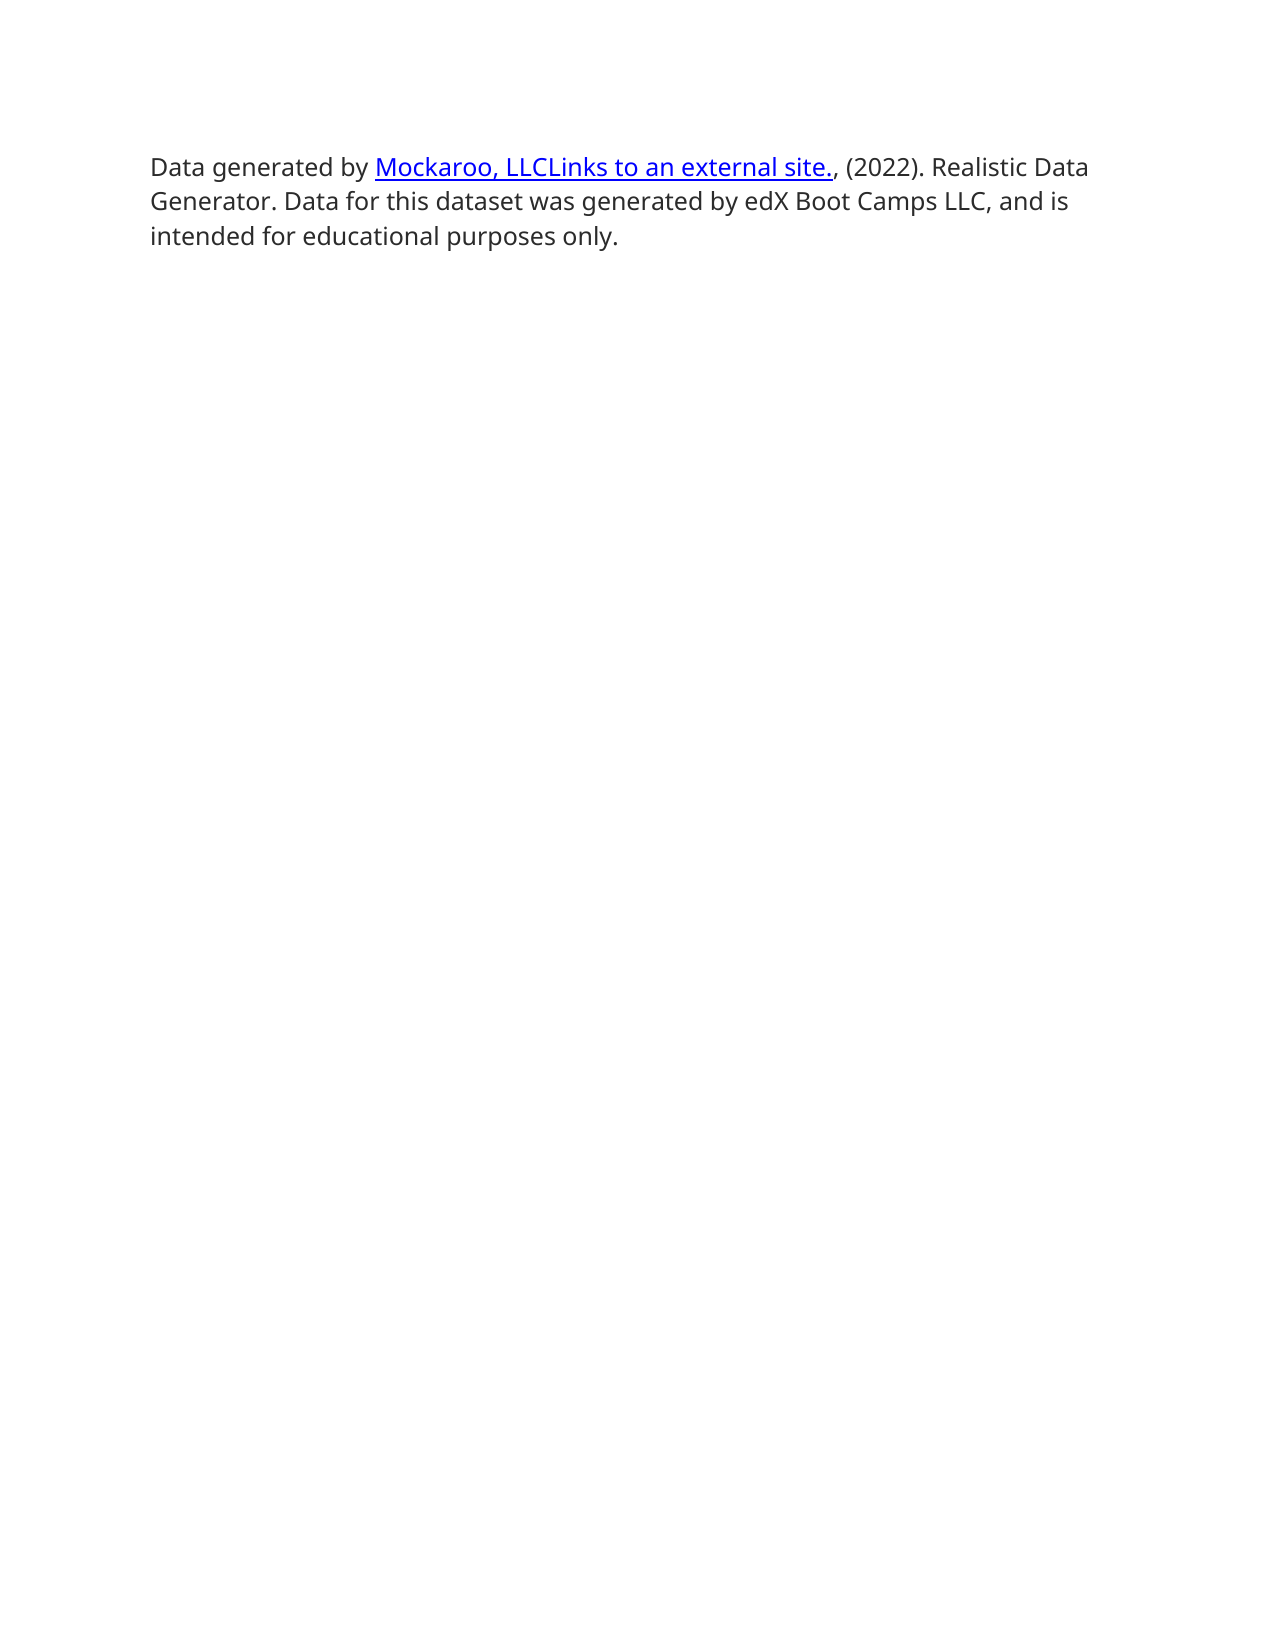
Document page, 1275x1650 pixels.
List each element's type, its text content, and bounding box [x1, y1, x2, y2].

text Data generated by Mockaroo, LLCLinks to an external site., (2022). Realistic Data Generator. Data for this dataset was generated by edX Boot Camps LLC, and is intended for educational purposes only. [150, 150, 1125, 252]
